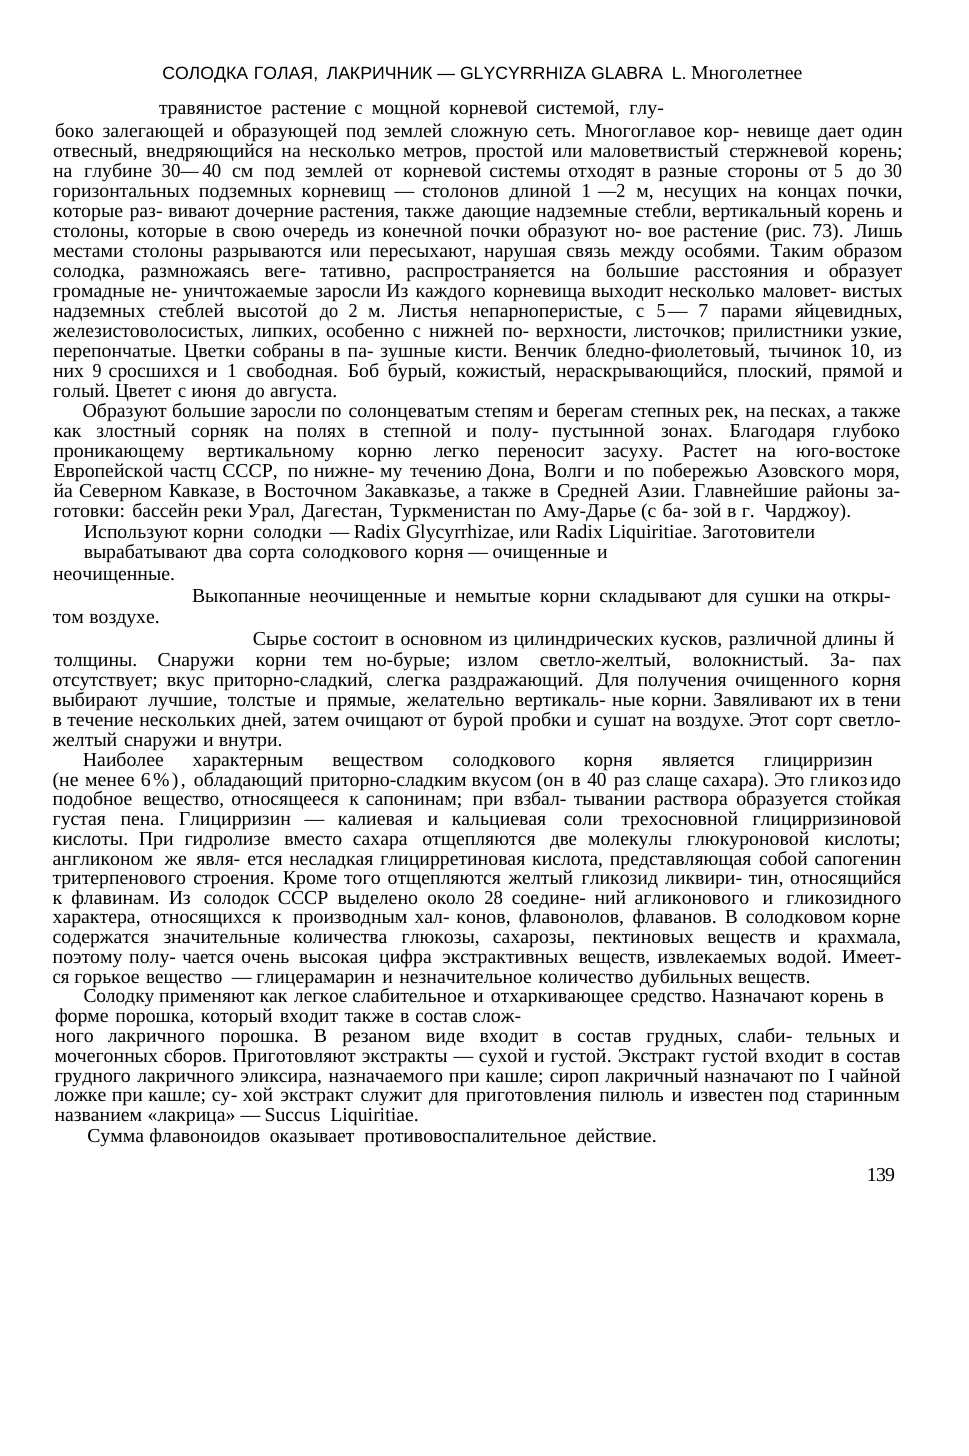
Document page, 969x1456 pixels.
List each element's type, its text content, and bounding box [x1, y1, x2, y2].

text том воздухе. [53, 606, 916, 628]
text Используют корни солодки — Radix Glycyrrhizae, или Radix Liquiritiae. Заготовители вырабатывают два сорта солодкового корня — очищенные и [83, 522, 903, 563]
text Образуют большие заросли по солонцеватым степям и берегам степных рек, на песках, а также как злостный сорняк на полях в степной и полу- пустынной зонах. Благодаря глубоко проникающему вертикальному корню легко переносит засуху. Растет на юго-востоке Европейской частц СССР, по нижне- му течению Дона, Волги и по побережью Азовского моря, йа Северном Кавказе, в Восточном Закавказье, а также в Средней Азии. Главнейшие районы за- готовки: бассейн реки Урал, Дагестан, Туркменистан по Аму-Дарье (с ба- зой в г. Чарджоу). [53, 401, 900, 522]
text ного лакричного порошка. В резаном виде входит в состав грудных, слаби- тельных и мочегонных сборов. Приготовляют экстракты — сухой и густой. Экстракт густой входит в состав грудного лакричного эликсира, назначаемого при кашле; сироп лакричный назначают по I чайной ложке при кашле; су- хой экстракт служит для приготовления пилюль и известен под старинным названием «лакрица» — Succus Liquiritiae. [54, 1027, 900, 1125]
text Сумма флавоноидов оказывает противовоспалительное действие. [87, 1125, 916, 1147]
text боко залегающей и образующей под землей сложную сеть. Многоглавое кор- невище дает один отвесный, внедряющийся на несколько метров, простой или маловетвистый стержневой корень; на глубине 30— 40 см под землей от корневой системы отходят в разные стороны от 5 до 30 горизонтальных подземных корневищ — столонов длиной 1 —2 м, несущих на концах почки, которые раз- вивают дочерние растения, также дающие надземные стебли, вертикальный корень и столоны, которые в свою очередь из конечной почки образуют но- вое растение (рис. 73). Лишь местами столоны разрываются или пересыхают, нарушая связь между особями. Таким образом солодка, размножаясь веге- тативно, распространяется на большие расстояния и образует громадные не- уничтожаемые заросли Из каждого корневища выходит несколько маловет- вистых надземных стеблей высотой до 2 м. Листья непарноперистые, с 5— 7 парами яйцевидных, железистоволосистых, липких, особенно с нижней по- верхности, листочков; прилистники узкие, перепончатые. Цветки собраны в па- зушные кисти. Венчик бледно-фиолетовый, тычинок 10, из них 9 сросшихся и 1 свободная. Боб бурый, кожистый, нераскрывающийся, плоский, прямой и голый. Цветет с июня до августа. [53, 121, 902, 401]
text Сырье состоит в основном из цилиндрических кусков, различной длины й [76, 628, 894, 650]
text неочищенные. [53, 563, 916, 584]
text СОЛОДКА ГОЛАЯ, ЛАКРИЧНИК — GLYCYRRHIZA GLABRA L. Многолетнее травянистое растение с мощной корневой системой, глу- [159, 51, 903, 121]
text 139 [755, 1164, 895, 1186]
text толщины. Снаружи корни тем но-бурые; излом светло-желтый, волокнистый. За- пах отсутствует; вкус приторно-сладкий, слегка раздражающий. Для получения очищенного корня выбирают лучшие, толстые и прямые, желательно вертикаль- ные корни. Завяливают их в тени в течение нескольких дней, затем очищают от бурой пробки и сушат на воздухе. Этот сорт светло-желтый снаружи и внутри. [52, 650, 901, 751]
text Выкопанные неочищенные и немытые корни складывают для сушки на откры- [65, 584, 890, 606]
text Наиболее характерным веществом солодкового корня является глицирризин (не менее 6%), обладающий приторно-сладким вкусом (он в 40 раз слаще сахара). Это гл и коз идо подобное вещество, относящееся к сапонинам; при взбал- тывании раствора образуется стойкая густая пена. Глицирризин — калиевая и кальциевая соли трехосновной глицирризиновой кислоты. При гидролизе вместо сахара отщепляются две молекулы глюкуроновой кислоты; англиконом же явля- ется несладкая глицирретиновая кислота, представляющая собой сапогенин тритерпенового строения. Кроме того отщепляются желтый гликозид ликвири- тин, относящийся к флавинам. Из солодок СССР выделено около 28 соедине- ний агликонового и гликозидного характера, относящихся к производным хал- конов, флавонолов, флаванов. В солодковом корне содержатся значительные количества глюкозы, сахарозы, пектиновых веществ и крахмала, поэтому полу- чается очень высокая цифра экстрактивных веществ, извлекаемых водой. Имеет- ся горькое вещество — глицерамарин и незначительное количество дубильных веществ. [52, 751, 901, 987]
text Солодку применяют как легкое слабительное и отхаркивающее средство. Назначают корень в форме порошка, который входит также в состав слож- [55, 987, 903, 1027]
